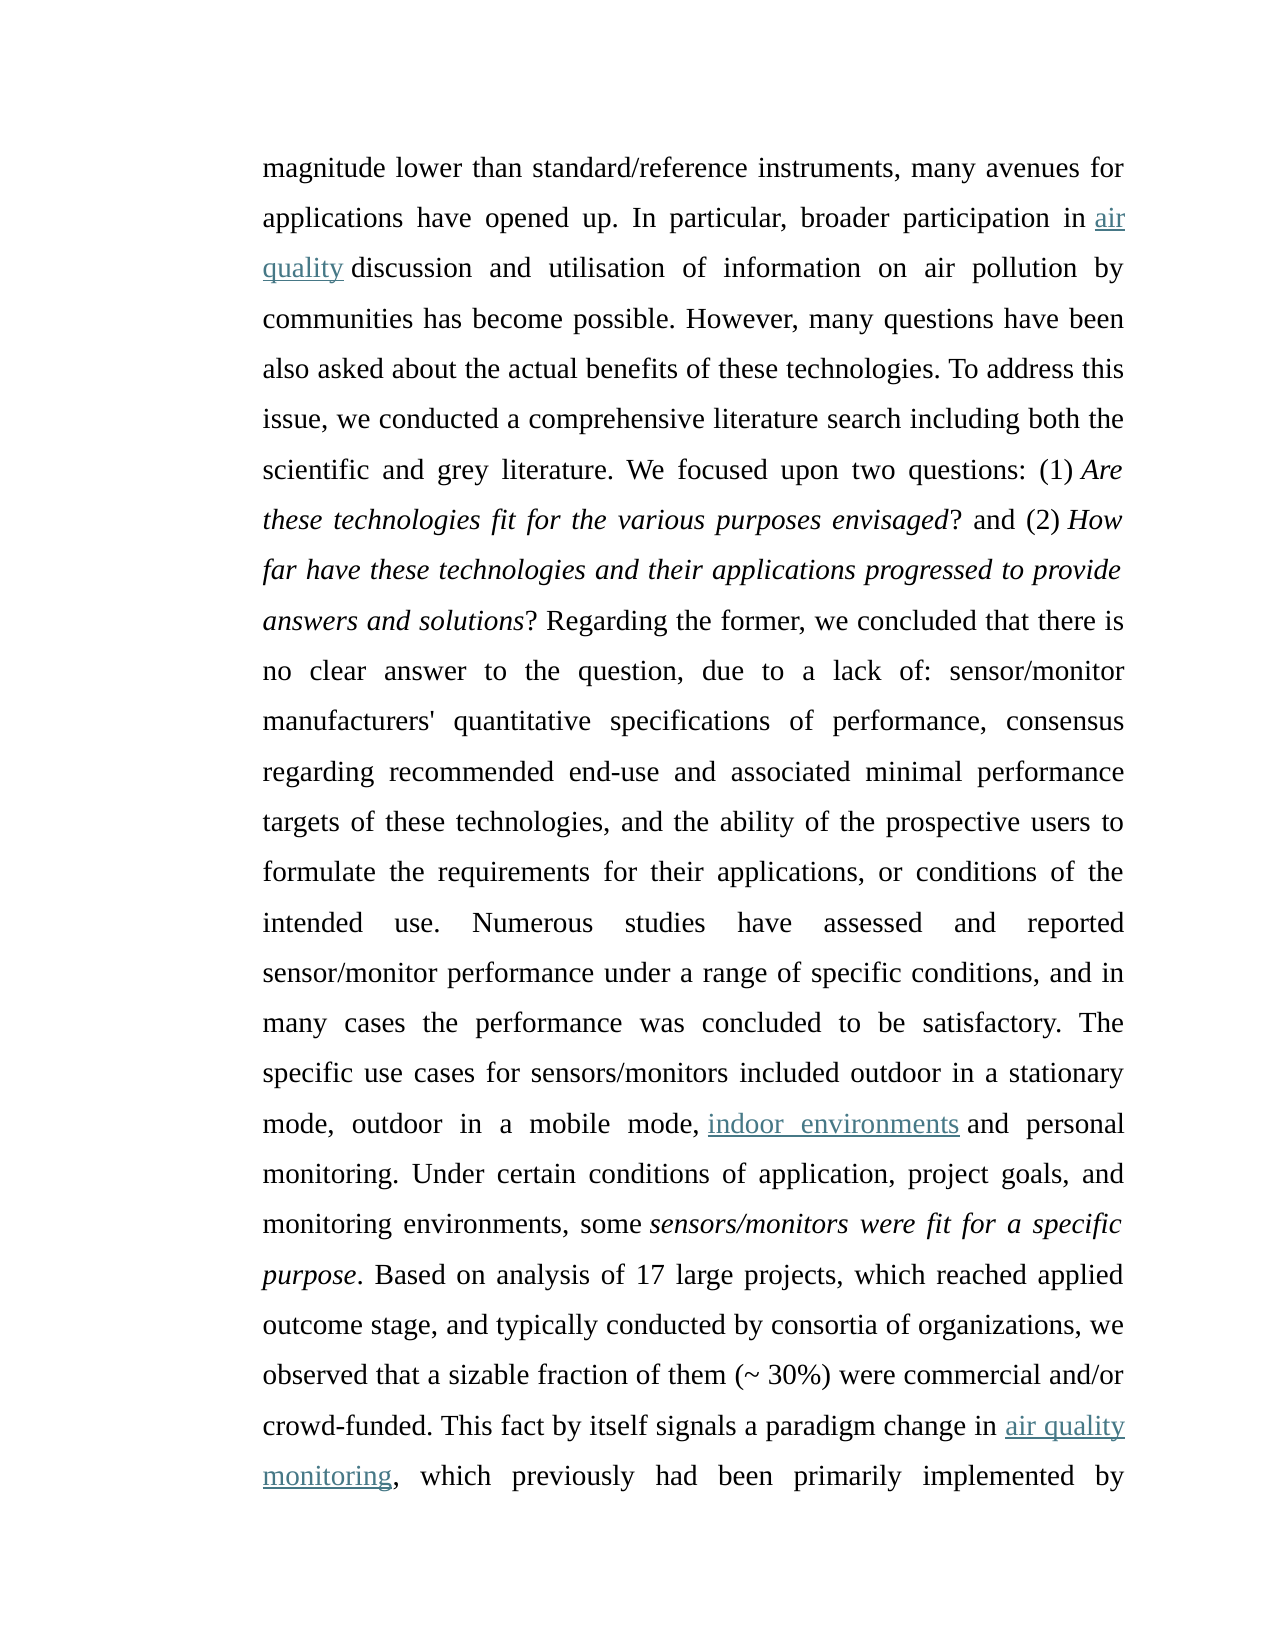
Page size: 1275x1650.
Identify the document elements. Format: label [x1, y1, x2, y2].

list [262, 150, 1125, 1492]
